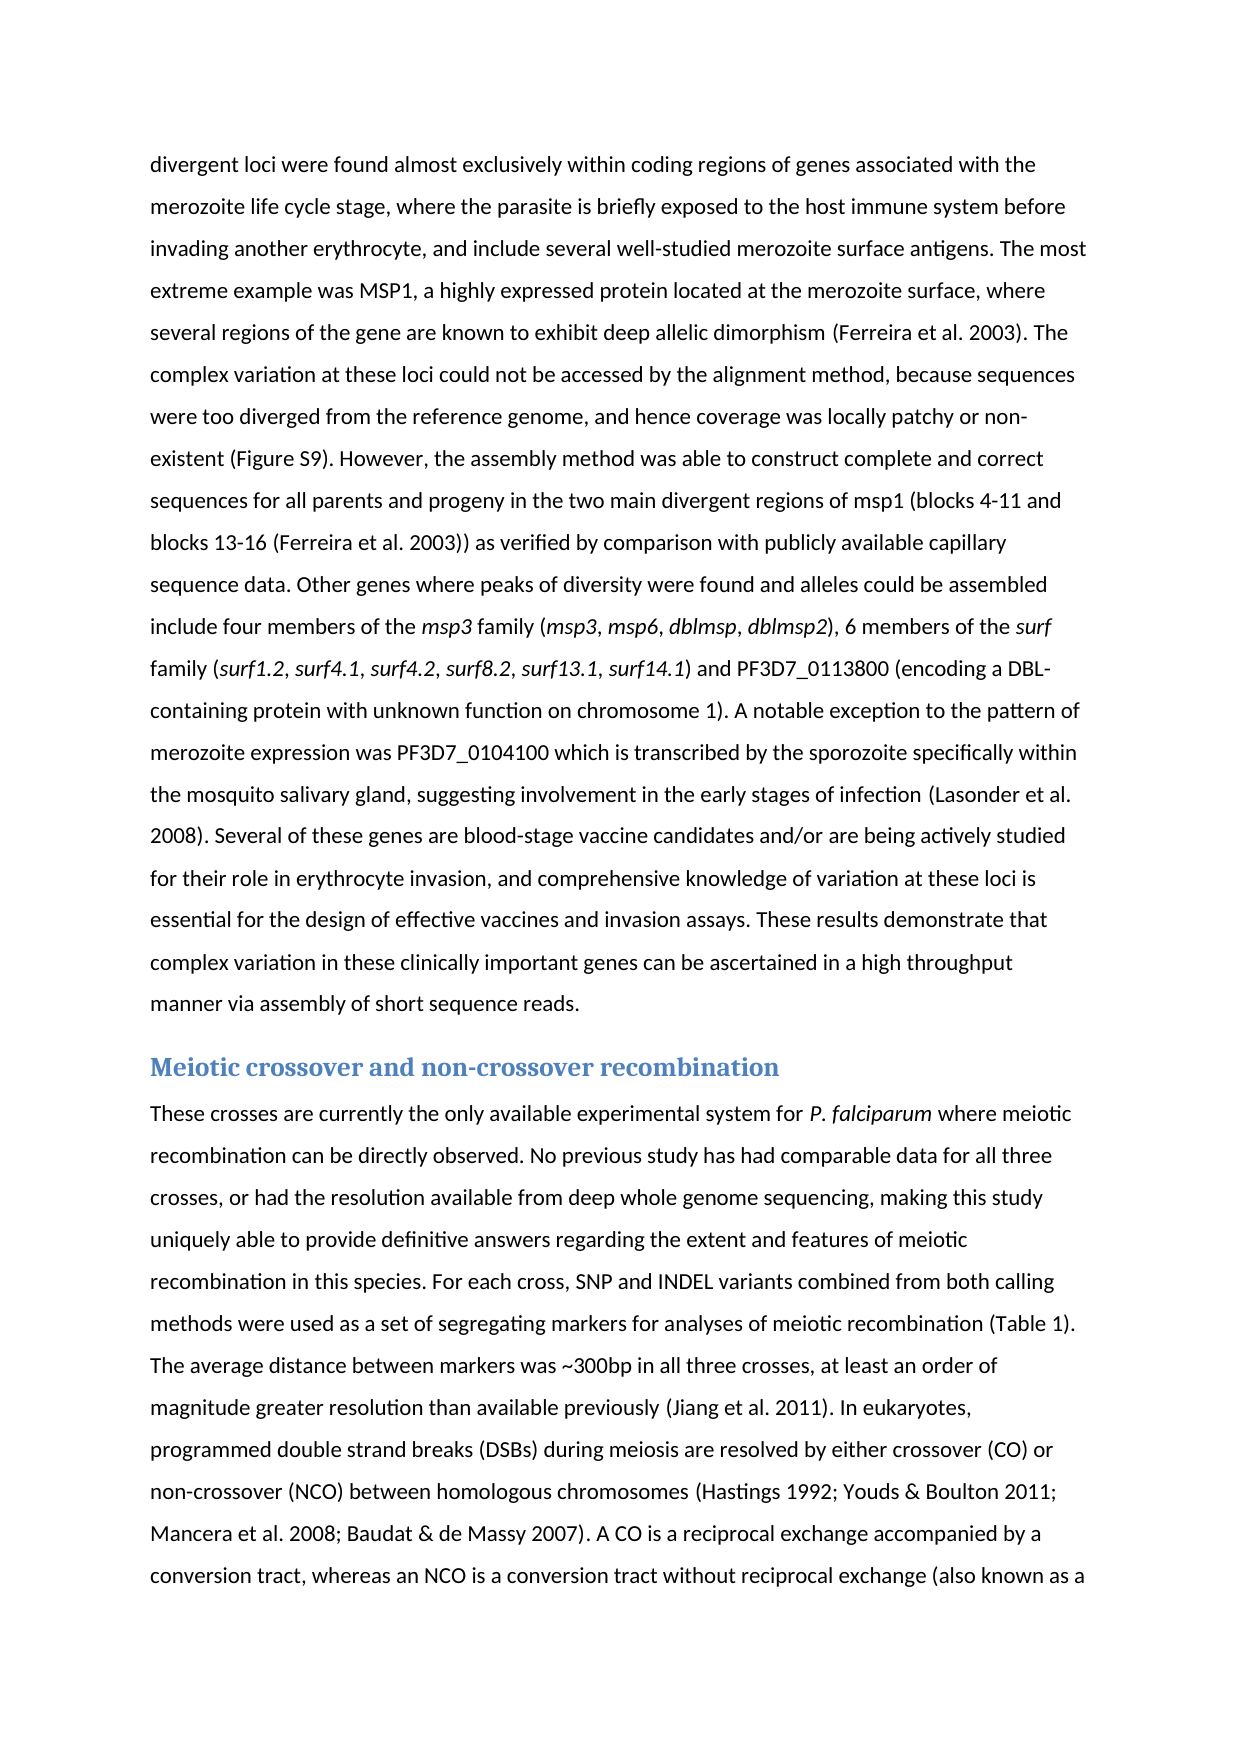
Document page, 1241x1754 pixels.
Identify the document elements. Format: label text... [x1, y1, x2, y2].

subtitle Meiotic crossover and non-crossover recombination [150, 1052, 1090, 1083]
